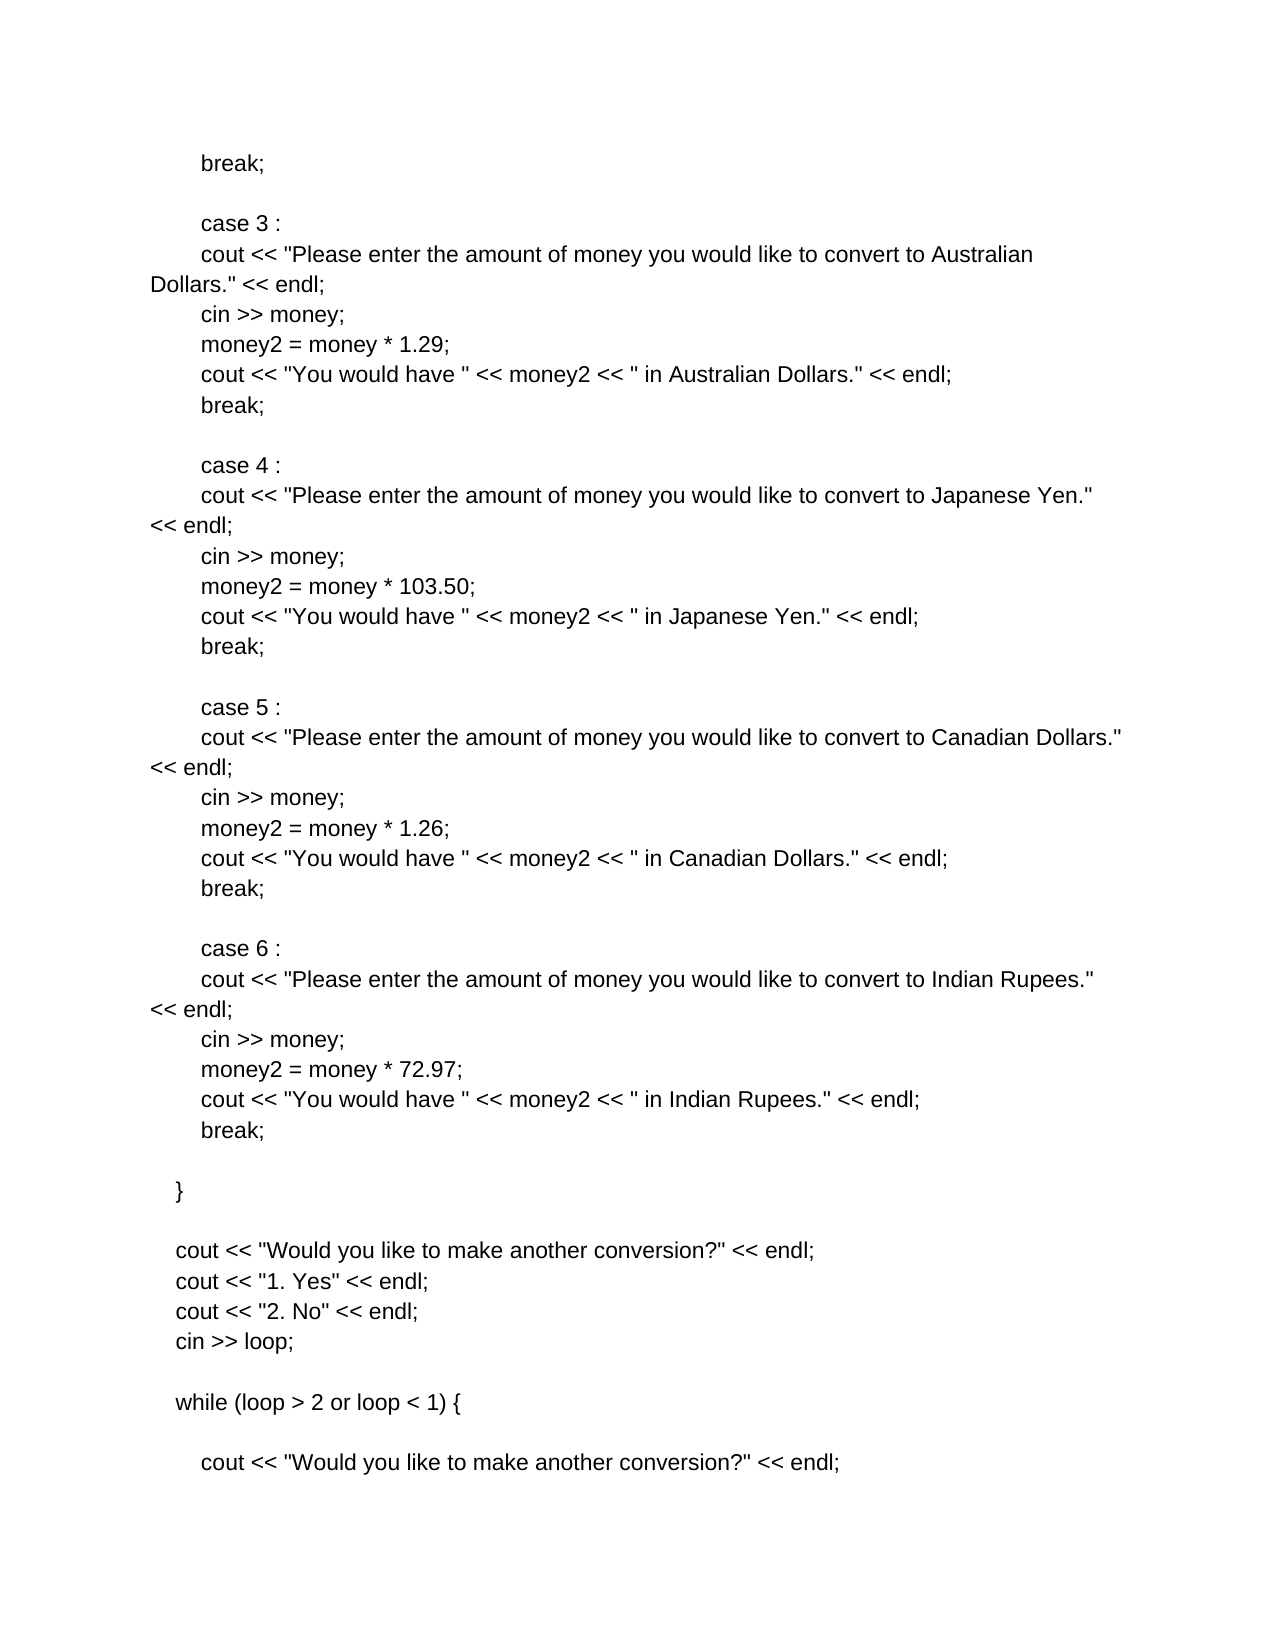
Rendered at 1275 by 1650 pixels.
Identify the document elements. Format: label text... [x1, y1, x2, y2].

text case 3 : [150, 210, 1125, 237]
text while (loop > 2 or loop < 1) { [150, 1388, 1125, 1415]
text break; [150, 392, 1125, 418]
text break; [150, 875, 1125, 901]
text cout << "You would have " << money2 << " in Japanese Yen." << endl; [150, 603, 1125, 629]
text cout << "Please enter the amount of money you would like to convert to Canadian Dollars." << endl; [150, 724, 1125, 781]
text cin >> money; [150, 1026, 1125, 1052]
text cout << "Please enter the amount of money you would like to convert to Japanese Yen." << endl; [150, 482, 1125, 539]
text cin >> money; [150, 301, 1125, 327]
text cout << "1. Yes" << endl; [150, 1268, 1125, 1294]
text money2 = money * 72.97; [150, 1056, 1125, 1083]
text cout << "Would you like to make another conversion?" << endl; [150, 1449, 1125, 1475]
text } [150, 1177, 1125, 1203]
text cin >> money; [150, 543, 1125, 569]
text cout << "You would have " << money2 << " in Australian Dollars." << endl; [150, 361, 1125, 388]
text break; [150, 633, 1125, 660]
text case 6 : [150, 935, 1125, 962]
text cin >> loop; [150, 1328, 1125, 1354]
text cout << "Please enter the amount of money you would like to convert to Indian Rupees." << endl; [150, 966, 1125, 1022]
text cout << "Please enter the amount of money you would like to convert to Australian Dollars." << endl; [150, 241, 1125, 297]
text cout << "2. No" << endl; [150, 1298, 1125, 1324]
text money2 = money * 103.50; [150, 573, 1125, 599]
text break; [150, 1117, 1125, 1143]
text cout << "You would have " << money2 << " in Indian Rupees." << endl; [150, 1086, 1125, 1113]
text case 5 : [150, 694, 1125, 720]
text cout << "Would you like to make another conversion?" << endl; [150, 1237, 1125, 1264]
text case 4 : [150, 452, 1125, 478]
text money2 = money * 1.26; [150, 814, 1125, 841]
text break; [150, 150, 1125, 176]
text cout << "You would have " << money2 << " in Canadian Dollars." << endl; [150, 845, 1125, 871]
text money2 = money * 1.29; [150, 331, 1125, 358]
text cin >> money; [150, 784, 1125, 811]
